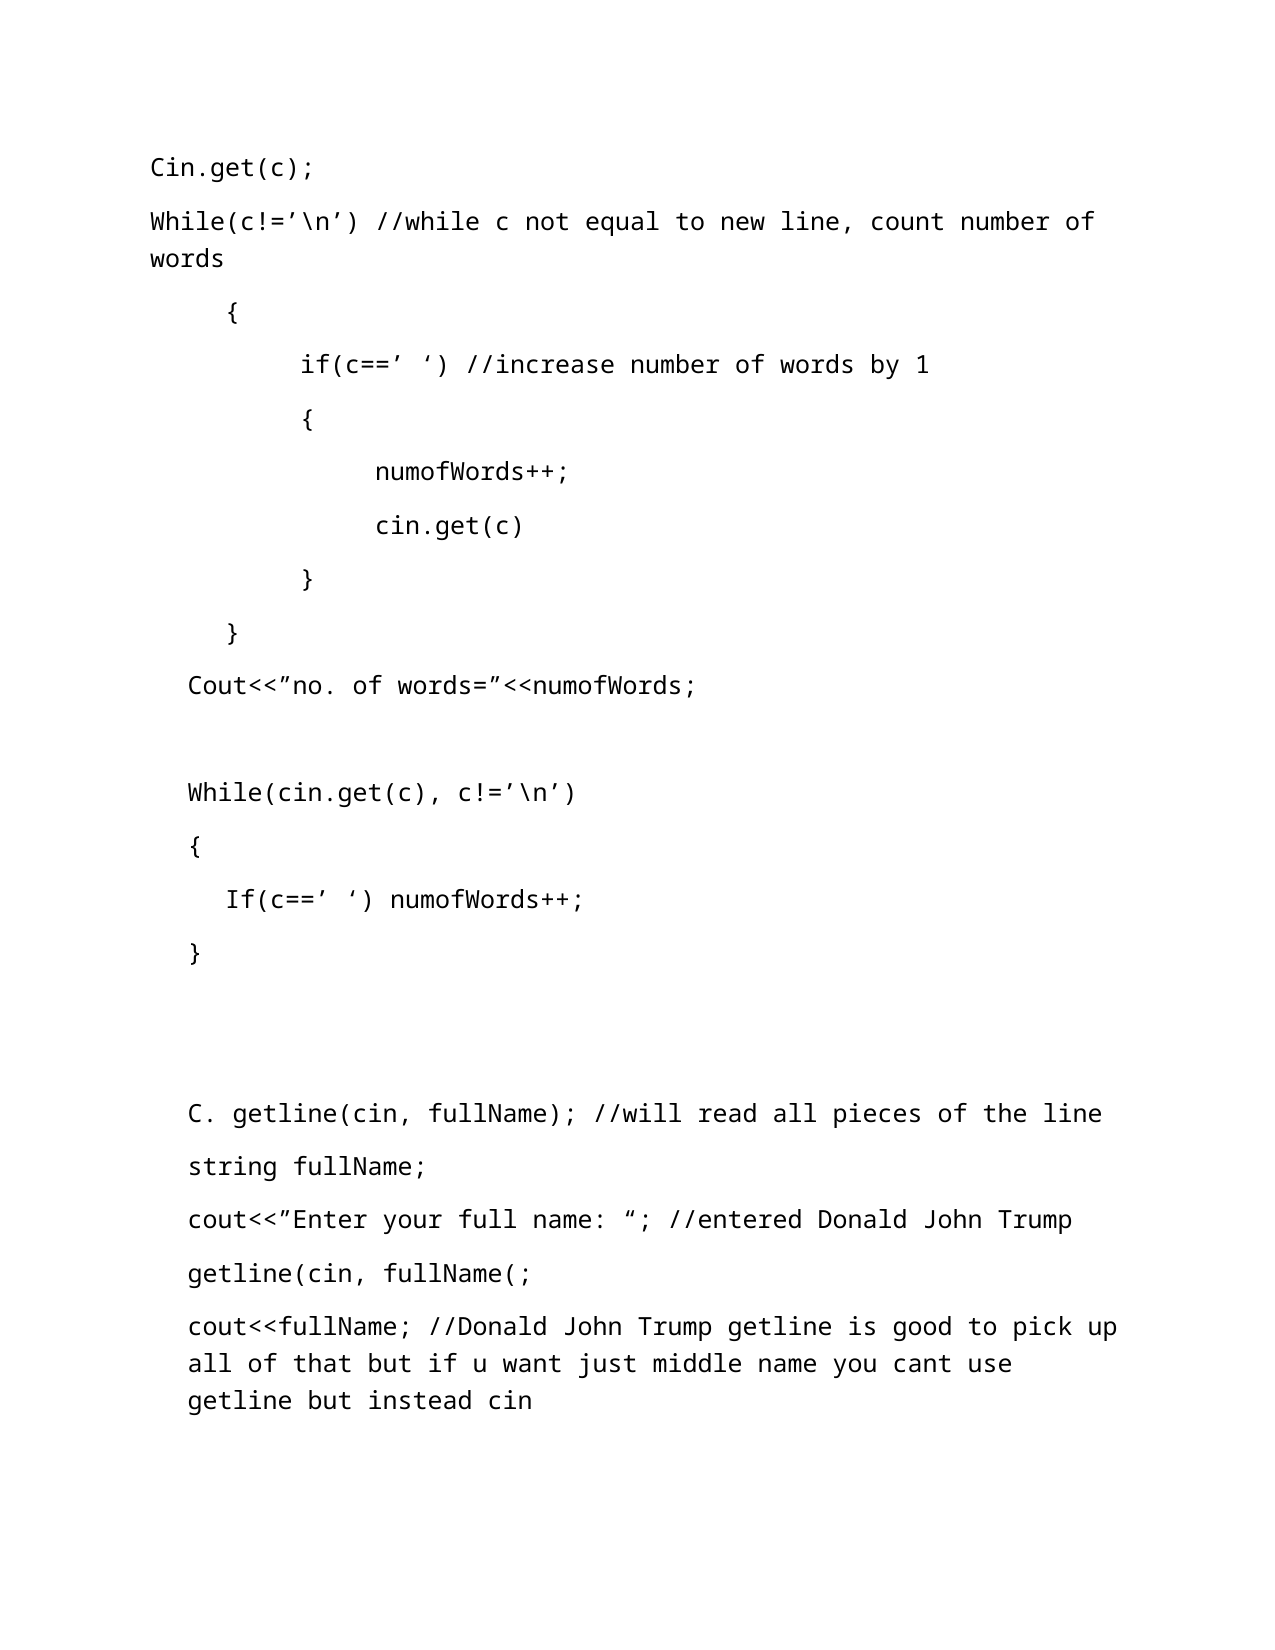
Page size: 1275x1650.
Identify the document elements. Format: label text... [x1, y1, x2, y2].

text } [225, 614, 1125, 648]
text numofWords++; [225, 454, 1125, 488]
text { [187, 828, 1125, 862]
text While(cin.get(c), c!=’\n’) [187, 774, 1125, 809]
text string fullName; [187, 1149, 1125, 1183]
text C. getline(cin, fullName); //will read all pieces of the line [187, 1095, 1125, 1129]
text Cout<<”no. of words=”<<numofWords; [187, 668, 1125, 702]
text Cin.get(c); [150, 150, 1125, 184]
text } [225, 561, 1125, 595]
text if(c==’ ‘) //increase number of words by 1 [225, 347, 1125, 381]
text cout<<fullName; //Donald John Trump getline is good to pick up all of that but if u want just middle name you cant use getline but instead cin [187, 1309, 1125, 1417]
text cout<<”Enter your full name: “; //entered Donald John Trump [187, 1202, 1125, 1236]
text getline(cin, fullName(; [187, 1256, 1125, 1289]
text While(c!=’\n’) //while c not equal to new line, count number of words [150, 203, 1125, 274]
text { [225, 294, 1125, 328]
text } [187, 935, 1125, 969]
text If(c==’ ‘) numofWords++; [187, 881, 1125, 916]
text { [225, 401, 1125, 434]
text cin.get(c) [225, 507, 1125, 541]
